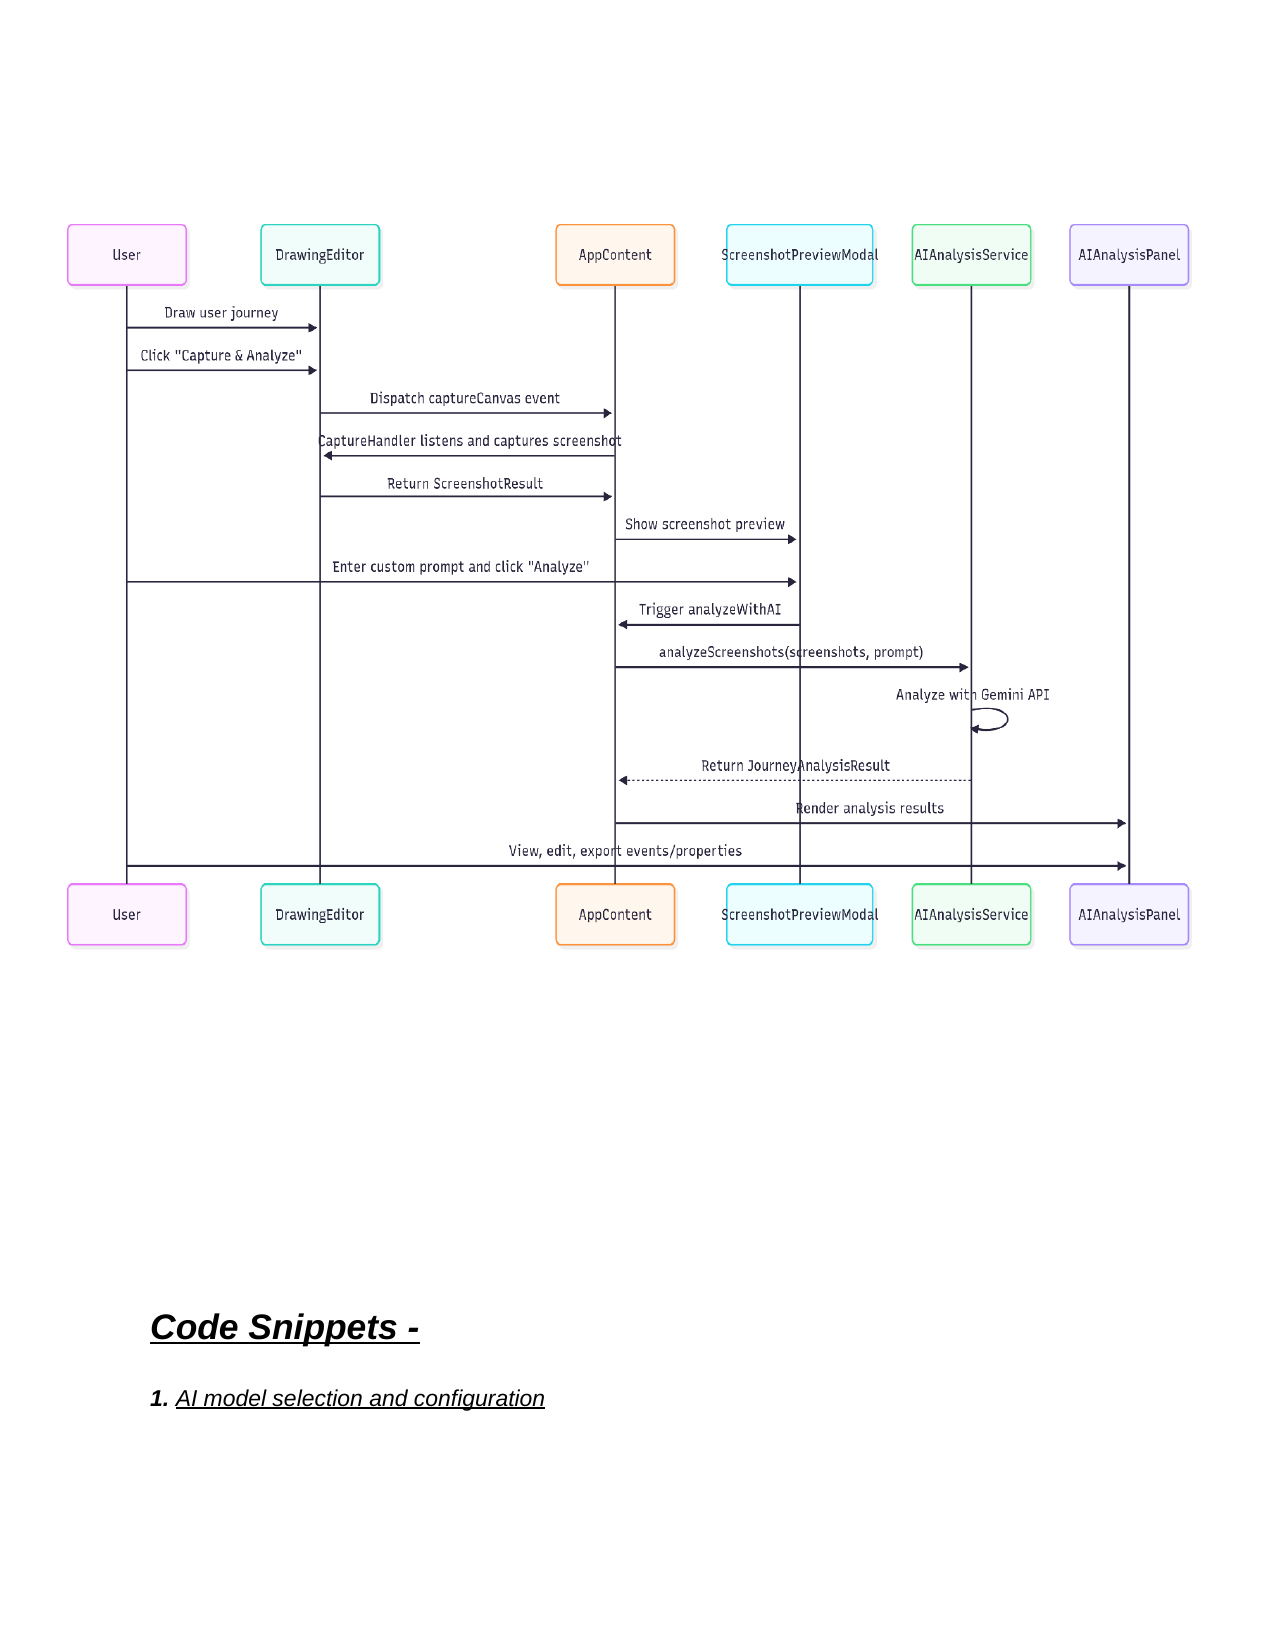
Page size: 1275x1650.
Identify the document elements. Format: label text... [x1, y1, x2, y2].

picture [28, 215, 1230, 984]
subtitle 1. AI model selection and configuration [150, 1384, 1125, 1490]
subtitle Code Snippets - [150, 1021, 1125, 1347]
